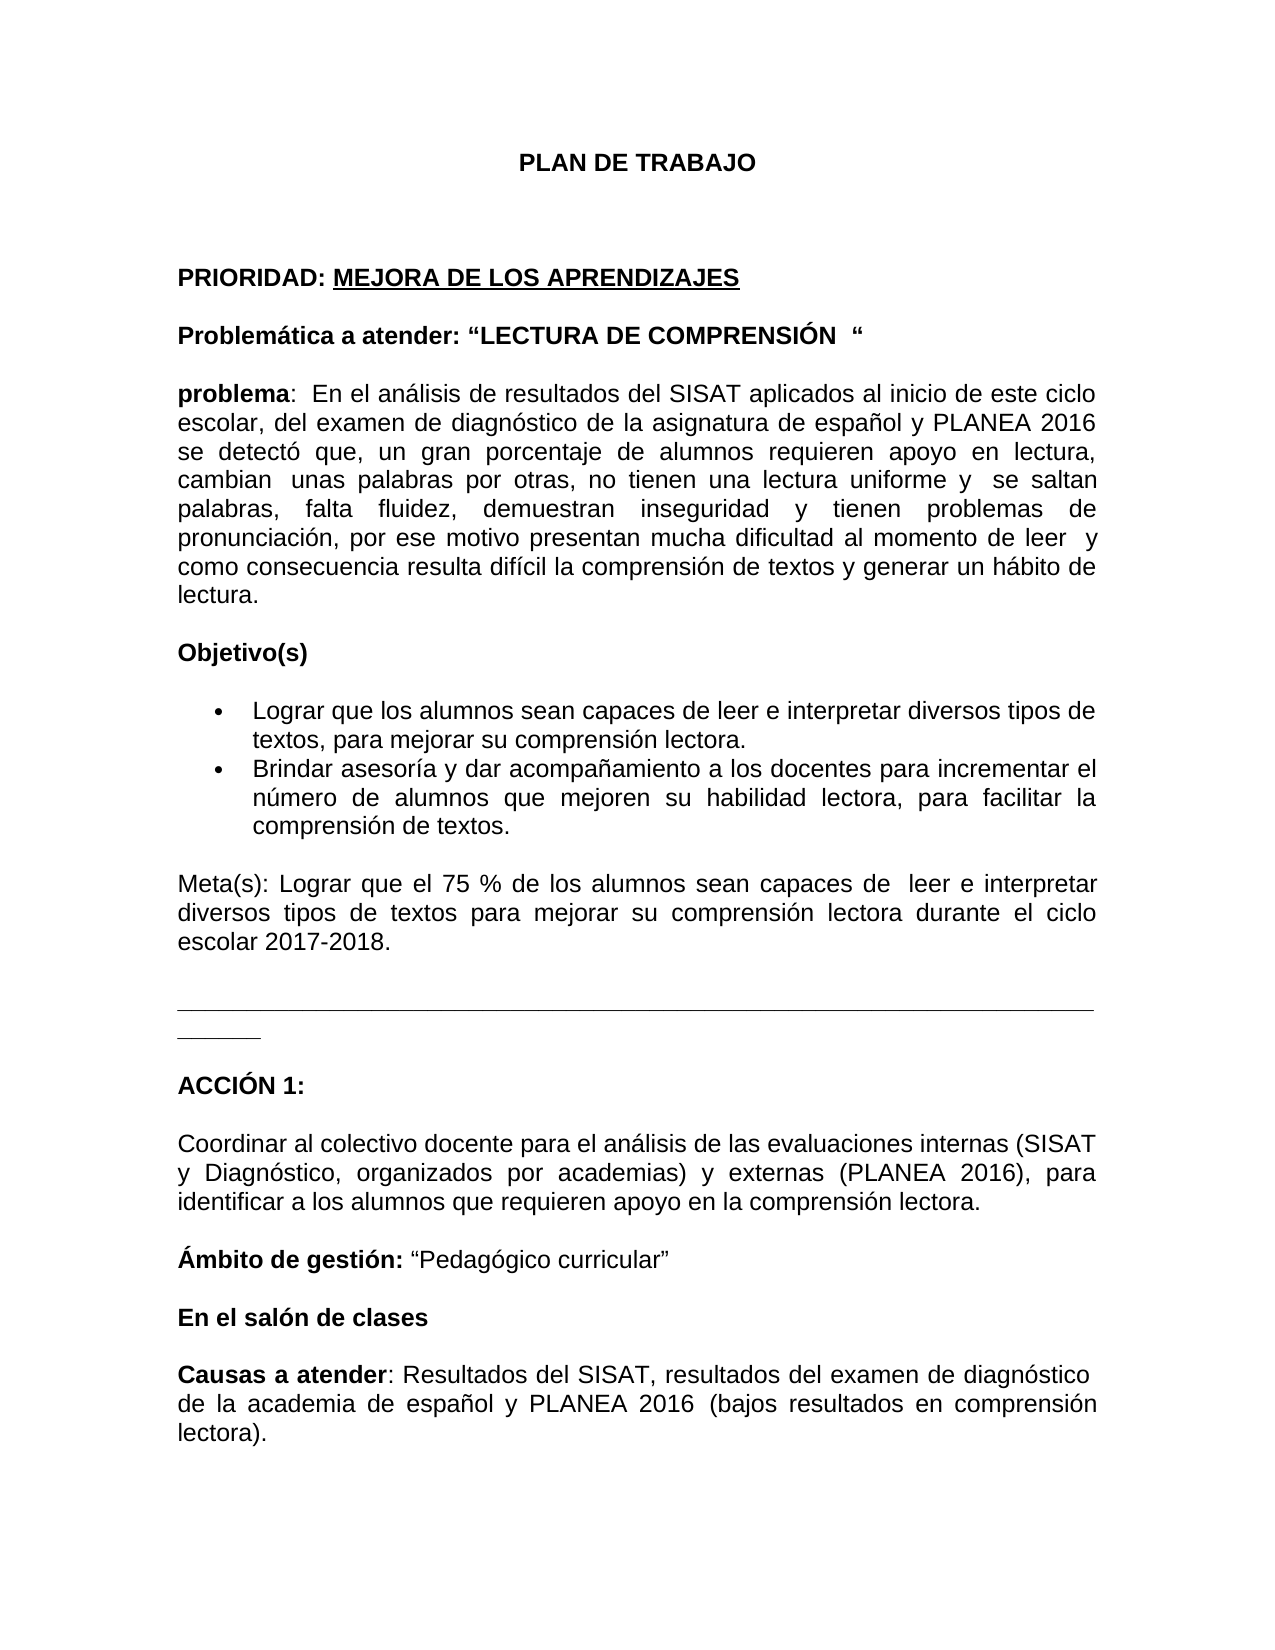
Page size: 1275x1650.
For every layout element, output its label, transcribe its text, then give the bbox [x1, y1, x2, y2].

text PRIORIDAD: MEJORA DE LOS APRENDIZAJES [177, 263, 1098, 292]
text problema: En el análisis de resultados del SISAT aplicados al inicio de este ciclo escolar, del examen de diagnóstico de la asignatura de español y PLANEA 2016 se detectó que, un gran porcentaje de alumnos requieren apoyo en lectura, cambian unas palabras por otras, no tienen una lectura uniforme y se saltan palabras, falta fluidez, demuestran inseguridad y tienen problemas de pronunciación, por ese motivo presentan mucha dificultad al momento de leer y como consecuencia resulta difícil la comprensión de textos y generar un hábito de lectura. [177, 379, 1098, 609]
list Brindar asesoría y dar acompañamiento a los docentes para incrementar el número de alumnos que mejoren su habilidad lectora, para facilitar la comprensión de textos. [215, 754, 1098, 840]
text Ámbito de gestión: “Pedagógico curricular” [177, 1245, 1098, 1273]
text En el salón de clases [177, 1303, 1098, 1331]
text Problemática a atender: “LECTURA DE COMPRENSIÓN “ [177, 321, 1098, 350]
text PLAN DE TRABAJO [177, 148, 1098, 176]
text Causas a atender: Resultados del SISAT, resultados del examen de diagnóstico de la academia de español y PLANEA 2016 (bajos resultados en comprensión lectora). [177, 1361, 1098, 1447]
text Objetivo(s) [177, 638, 1098, 667]
text ACCIÓN 1: [177, 1071, 1098, 1100]
text Meta(s): Lograr que el 75 % de los alumnos sean capaces de leer e interpretar diversos tipos de textos para mejorar su comprensión lectora durante el ciclo escolar 2017-2018. [177, 869, 1098, 956]
list Lograr que los alumnos sean capaces de leer e interpretar diversos tipos de textos, para mejorar su comprensión lectora. [215, 696, 1098, 754]
text Coordinar al colectivo docente para el análisis de las evaluaciones internas (SISAT y Diagnóstico, organizados por academias) y externas (PLANEA 2016), para identificar a los alumnos que requieren apoyo en la comprensión lectora. [177, 1129, 1098, 1216]
text ________________________________________________________________________ [177, 985, 1098, 1042]
